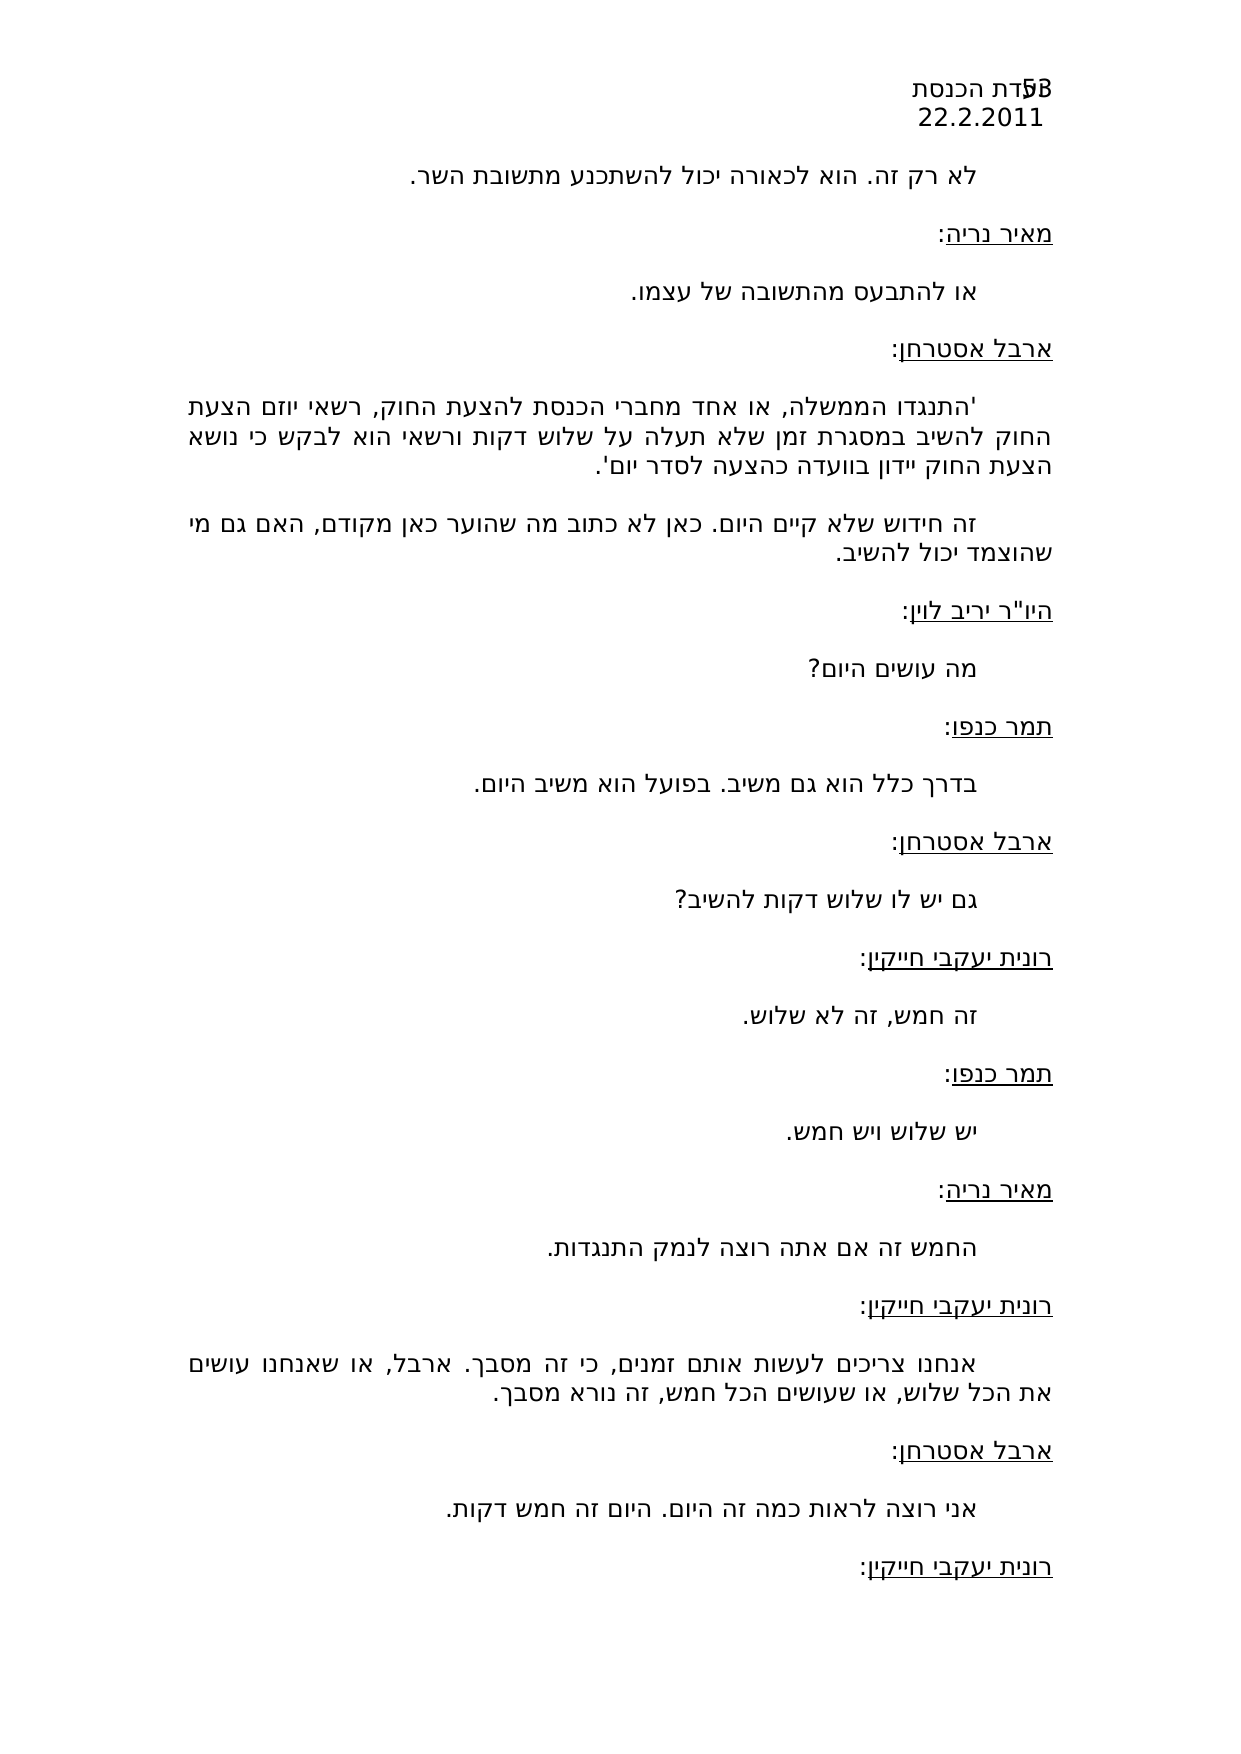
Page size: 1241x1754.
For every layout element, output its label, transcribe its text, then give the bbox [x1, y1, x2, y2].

text זה חמש, זה לא שלוש. [187, 1001, 1053, 1030]
text גם יש לו שלוש דקות להשיב? [187, 885, 1053, 914]
text מה עושים היום? [187, 654, 1053, 683]
text 'התנגדו הממשלה, או אחד מחברי הכנסת להצעת החוק, רשאי יוזם הצעת החוק להשיב במסגרת זמן שלא תעלה על שלוש דקות ורשאי הוא לבקש כי נושא הצעת החוק יידון בוועדה כהצעה לסדר יום'. [187, 392, 1053, 480]
text תמר כנפו: [187, 712, 1053, 741]
text ארבל אסטרחן: [187, 827, 1053, 857]
text היו"ר יריב לוין: [187, 596, 1053, 625]
text מאיר נריה: [187, 219, 1053, 248]
text זה חידוש שלא קיים היום. כאן לא כתוב מה שהוער כאן מקודם, האם גם מי שהוצמד יכול להשיב. [187, 509, 1053, 567]
text לא רק זה. הוא לכאורה יכול להשתכנע מתשובת השר. [187, 161, 1053, 190]
text אנחנו צריכים לעשות אותם זמנים, כי זה מסבך. ארבל, או שאנחנו עושים את הכל שלוש, או שעושים הכל חמש, זה נורא מסבך. [187, 1349, 1053, 1407]
text או להתבעס מהתשובה של עצמו. [187, 277, 1053, 306]
text אני רוצה לראות כמה זה היום. היום זה חמש דקות. [187, 1494, 1053, 1523]
text רונית יעקבי חייקין: [187, 943, 1053, 972]
text רונית יעקבי חייקין: [187, 1552, 1053, 1581]
text החמש זה אם אתה רוצה לנמק התנגדות. [187, 1233, 1053, 1262]
text ארבל אסטרחן: [187, 1436, 1053, 1465]
text רונית יעקבי חייקין: [187, 1291, 1053, 1320]
text יש שלוש ויש חמש. [187, 1117, 1053, 1146]
text מאיר נריה: [187, 1175, 1053, 1204]
text בדרך כלל הוא גם משיב. בפועל הוא משיב היום. [187, 769, 1053, 799]
text ארבל אסטרחן: [187, 334, 1053, 364]
text תמר כנפו: [187, 1059, 1053, 1088]
